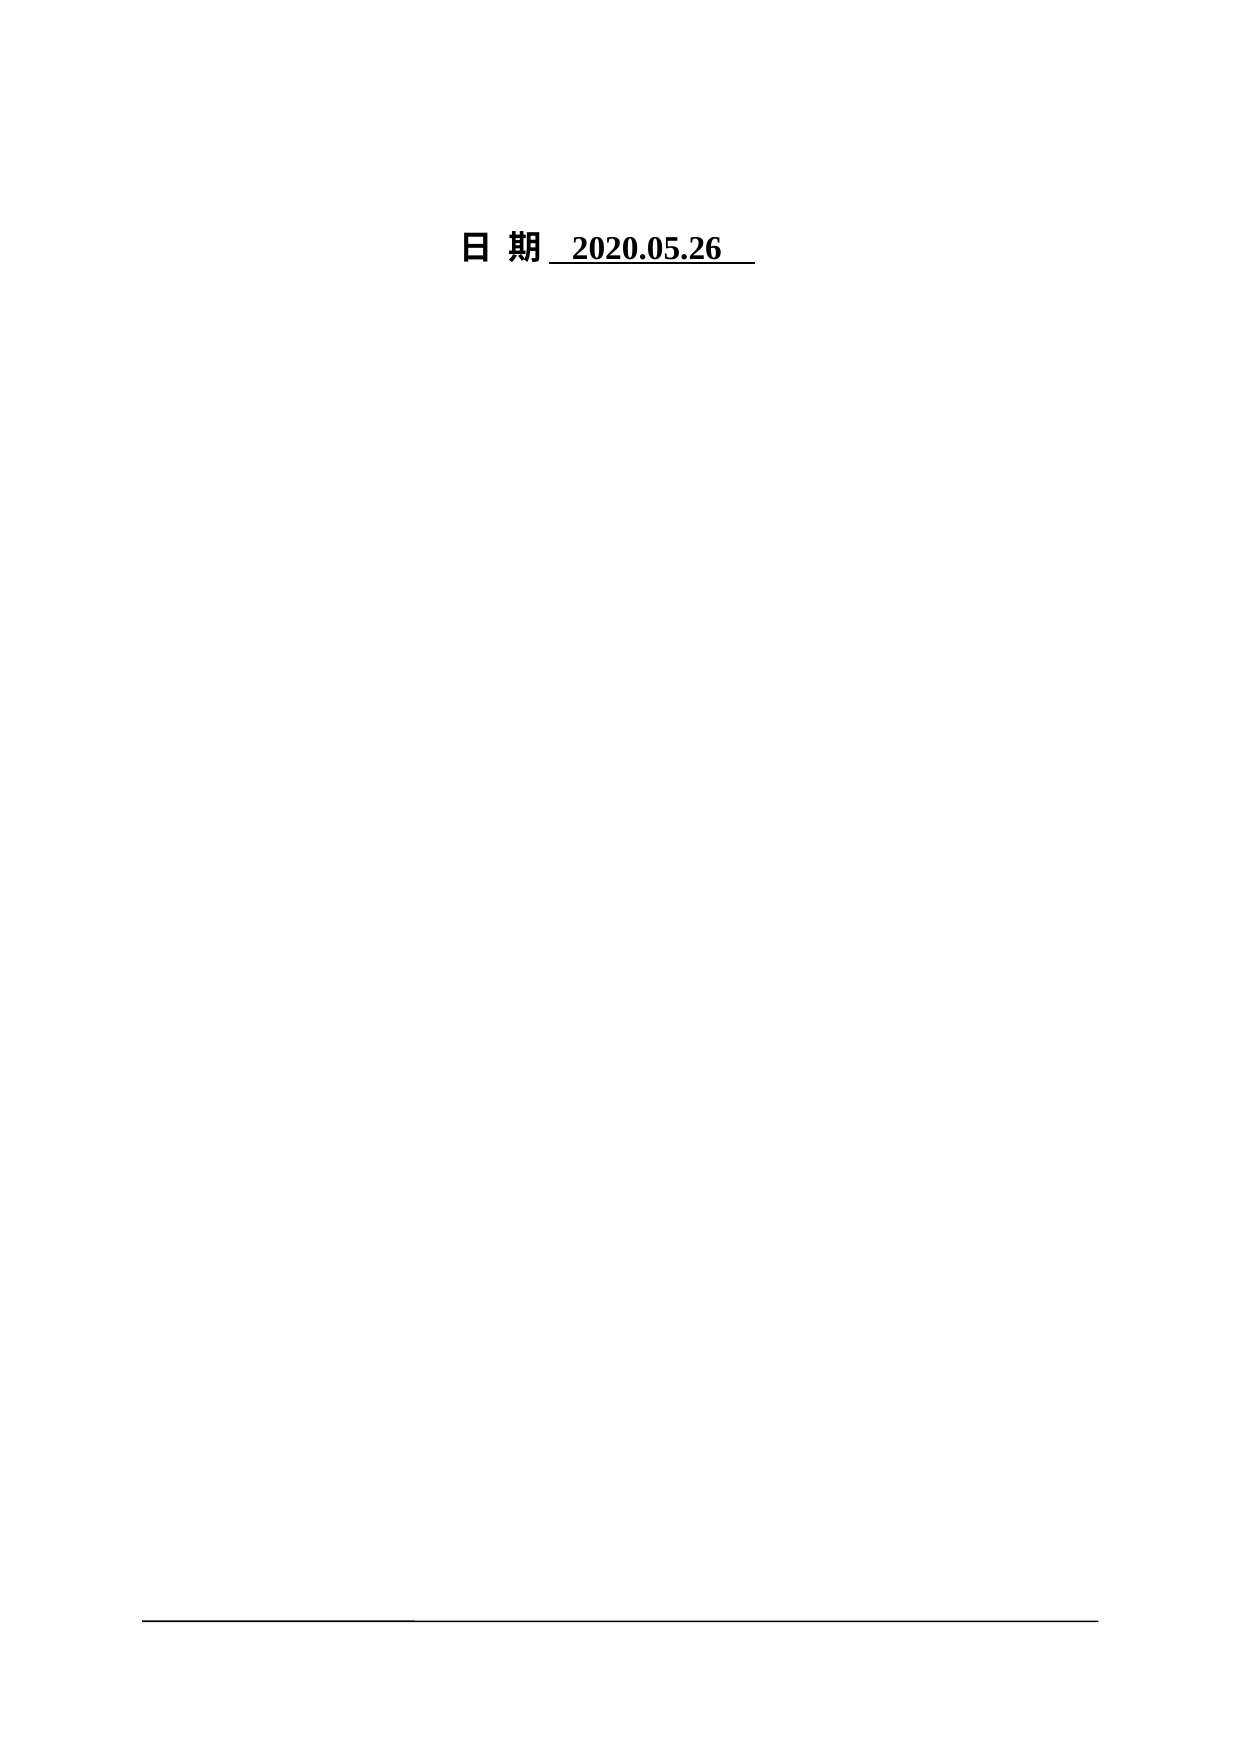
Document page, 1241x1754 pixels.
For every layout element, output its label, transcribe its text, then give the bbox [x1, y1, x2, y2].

text 日 期 2020.05.26 [459, 197, 1081, 293]
